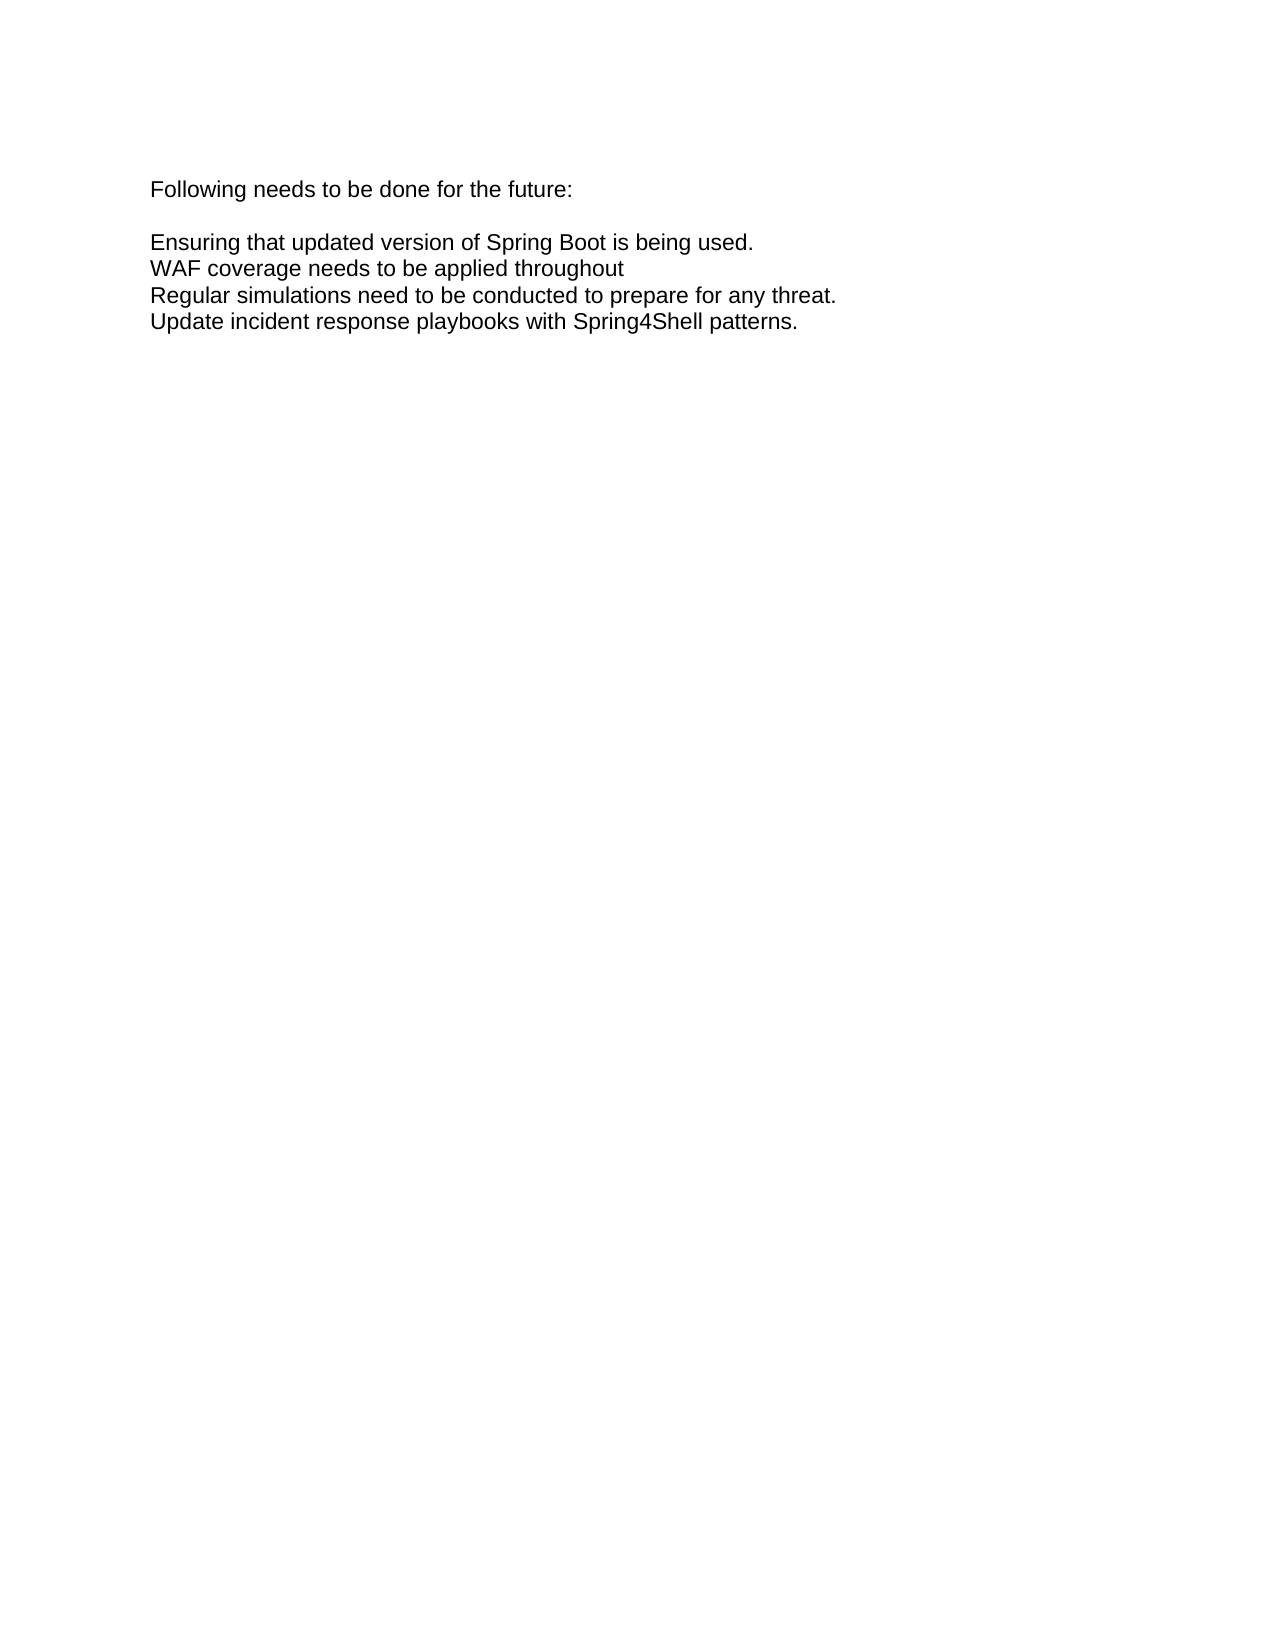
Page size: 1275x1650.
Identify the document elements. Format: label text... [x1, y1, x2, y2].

text Ensuring that updated version of Spring Boot is being used. WAF coverage needs to be applied throughout Regular simulations need to be conducted to prepare for any threat. Update incident response playbooks with Spring4Shell patterns. [150, 229, 1125, 389]
text Following needs to be done for the future: [150, 176, 1125, 203]
